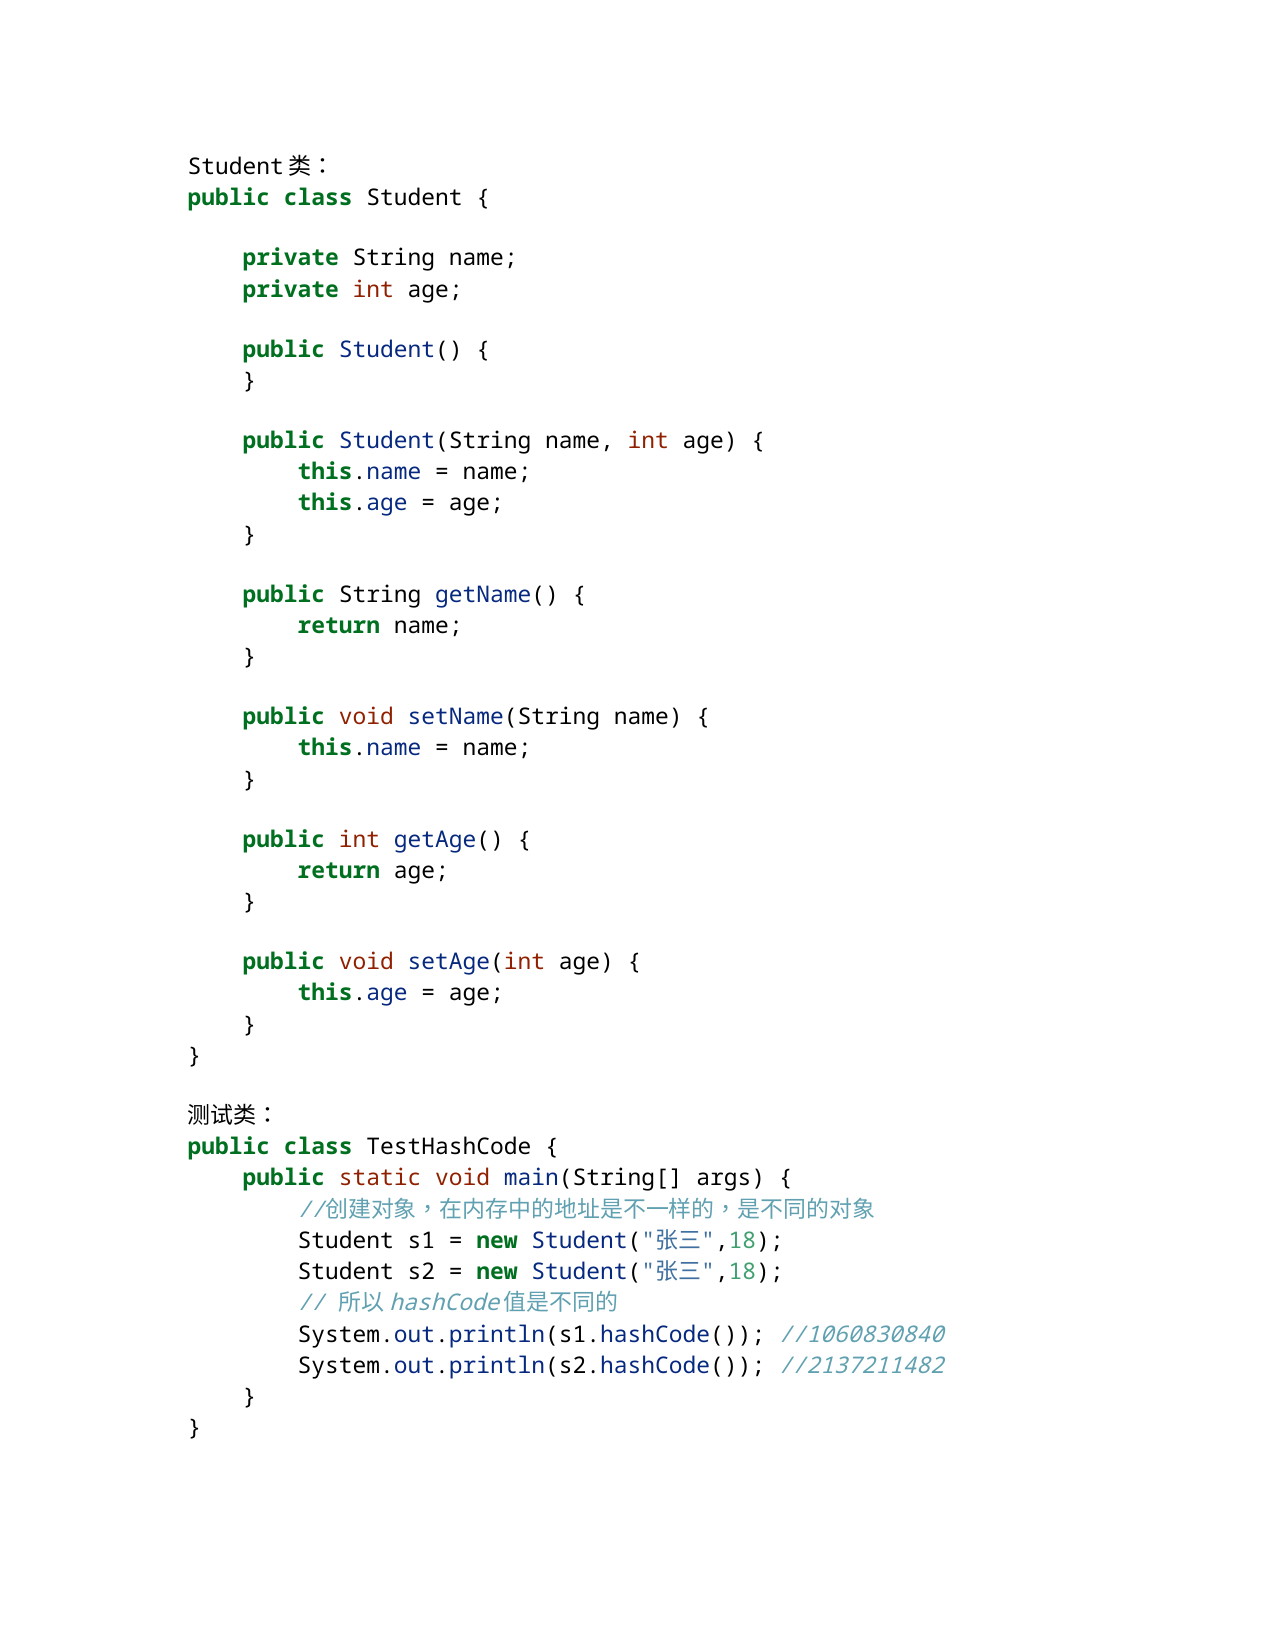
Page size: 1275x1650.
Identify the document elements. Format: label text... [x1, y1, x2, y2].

text Student类： public class Student { private String name; private int age; public Student() { } public Student(String name, int age) { this.name = name; this.age = age; } public String getName() { return name; } public void setName(String name) { this.name = name; } public int getAge() { return age; } public void setAge(int age) { this.age = age; } } 测试类： public class TestHashCode { public static void main(String[] args) { //创建对象，在内存中的地址是不一样的，是不同的对象 Student s1 = new Student("张三",18); Student s2 = new Student("张三",18); // 所以hashCode值是不同的 System.out.println(s1.hashCode()); //1060830840 System.out.println(s2.hashCode()); //2137211482 } } [187, 150, 1087, 1442]
